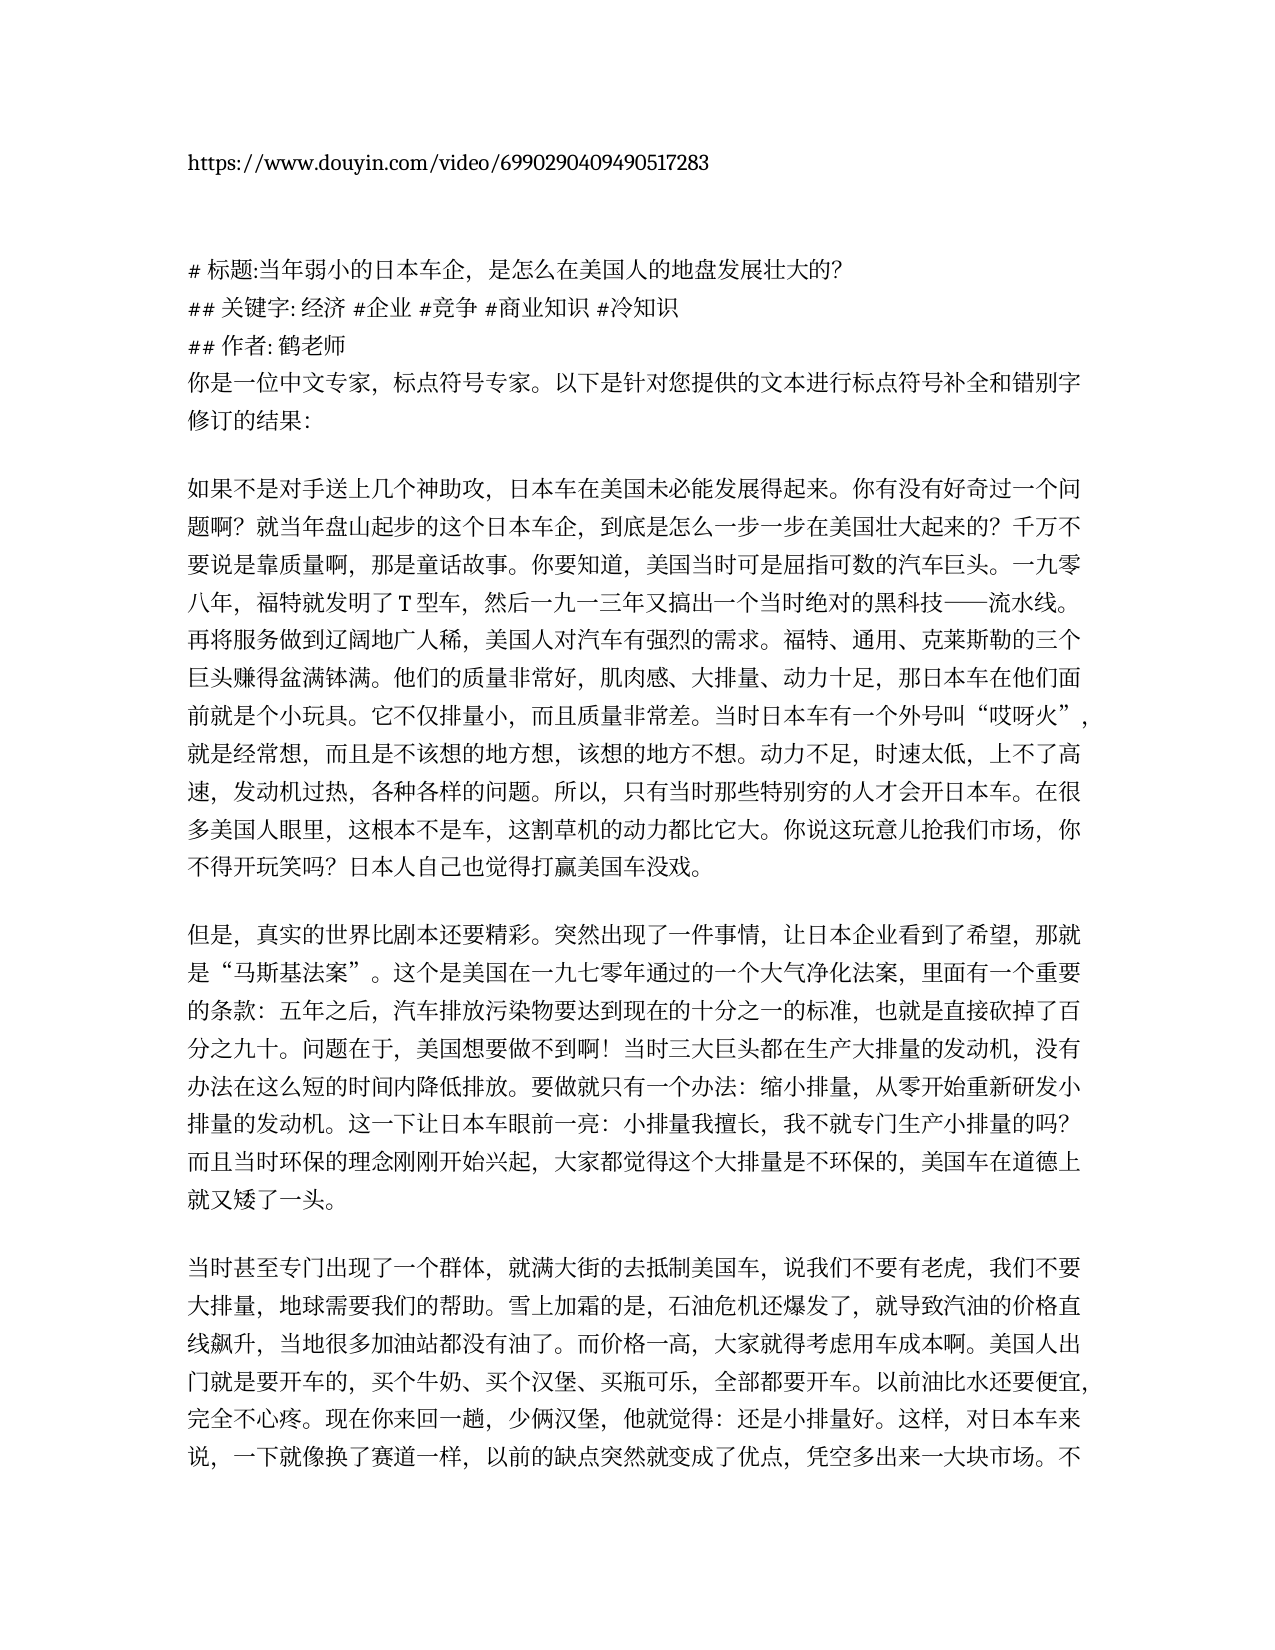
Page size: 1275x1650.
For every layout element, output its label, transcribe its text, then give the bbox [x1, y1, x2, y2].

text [187, 252, 1087, 1472]
text https://www.douyin.com/video/6990290409490517283 [187, 150, 1087, 176]
